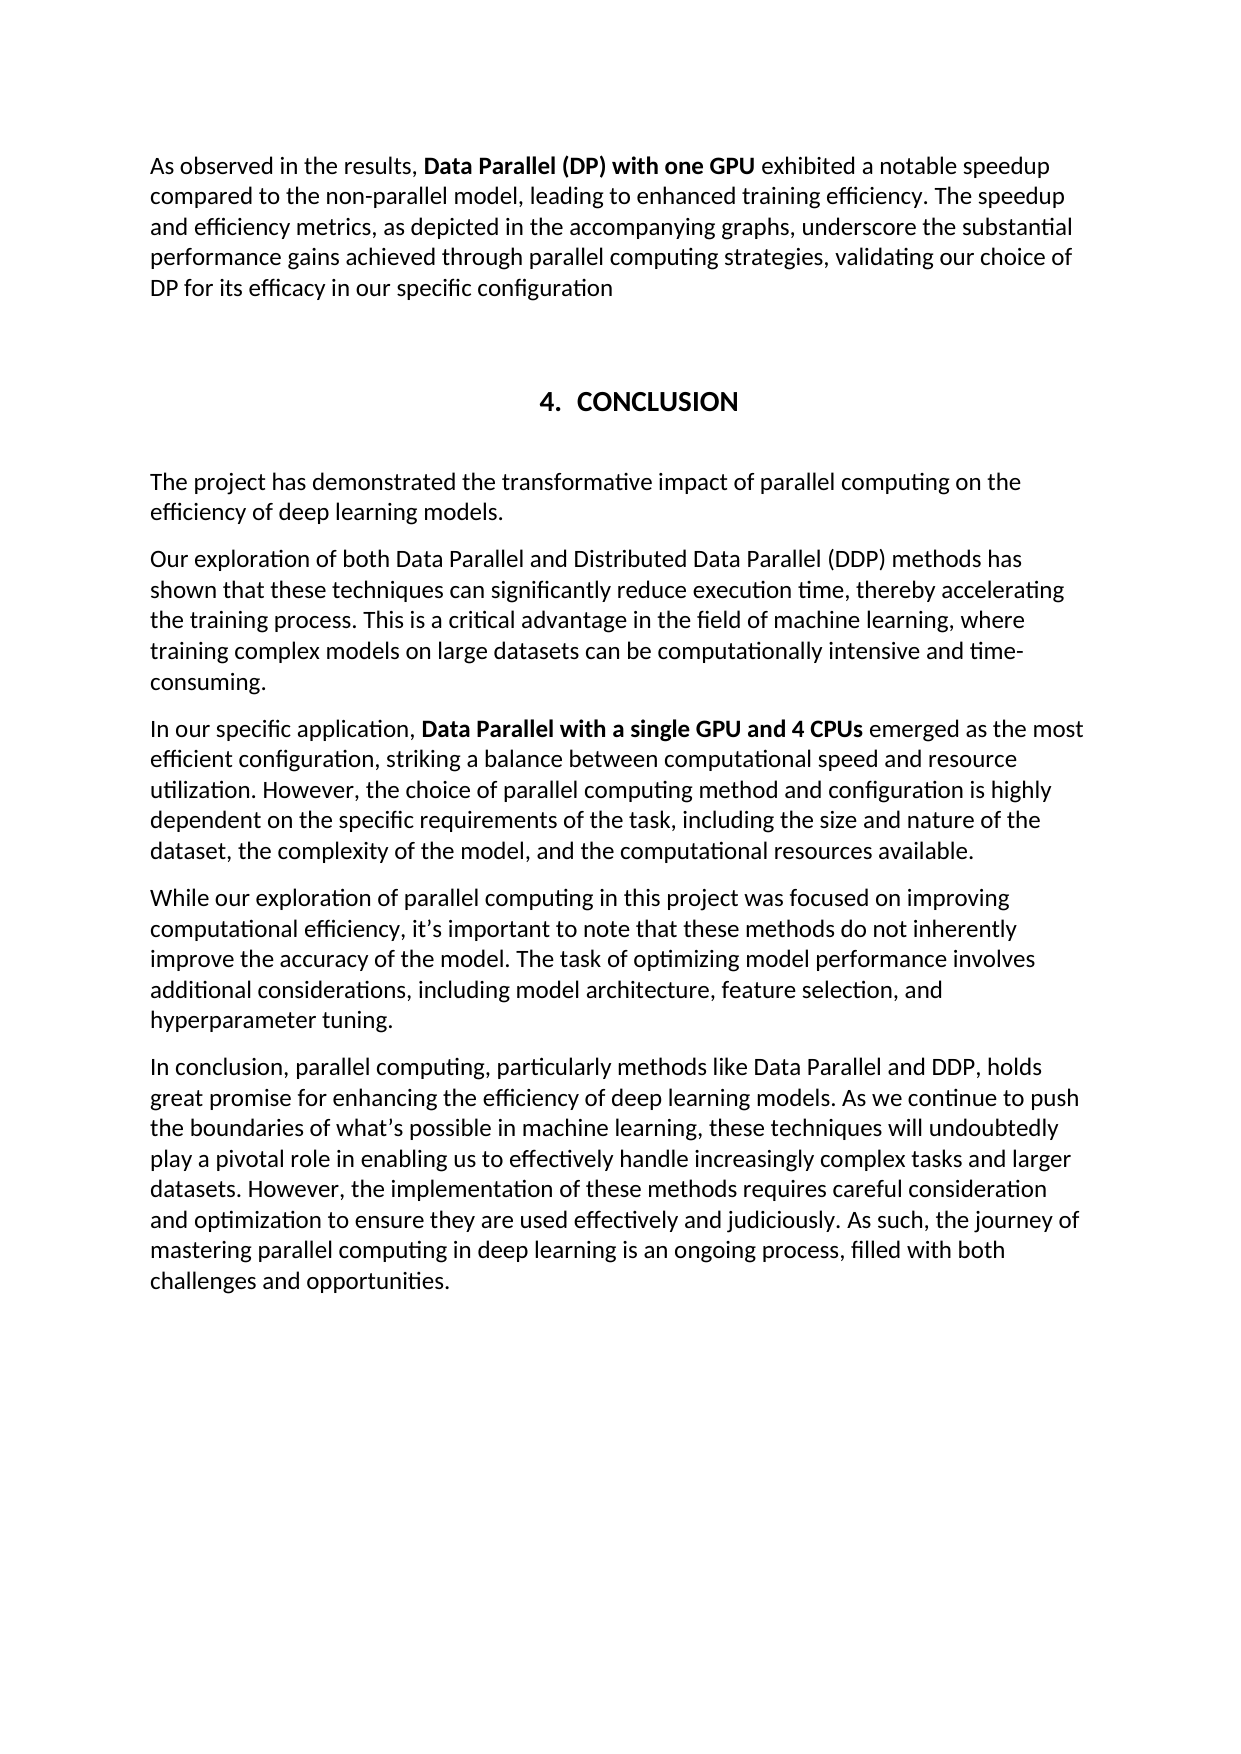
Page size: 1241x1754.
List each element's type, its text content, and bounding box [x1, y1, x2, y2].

text In our specific application, Data Parallel with a single GPU and 4 CPUs emerged as the most efficient configuration, striking a balance between computational speed and resource utilization. However, the choice of parallel computing method and configuration is highly dependent on the specific requirements of the task, including the size and nature of the dataset, the complexity of the model, and the computational resources available. [150, 713, 1090, 866]
text In conclusion, parallel computing, particularly methods like Data Parallel and DDP, holds great promise for enhancing the efficiency of deep learning models. As we continue to push the boundaries of what’s possible in machine learning, these techniques will undoubtedly play a pivotal role in enabling us to effectively handle increasingly complex tasks and larger datasets. However, the implementation of these methods requires careful consideration and optimization to ensure they are used effectively and judiciously. As such, the journey of mastering parallel computing in deep learning is an ongoing process, filled with both challenges and opportunities. [150, 1051, 1090, 1296]
text The project has demonstrated the transformative impact of parallel computing on the efficiency of deep learning models. [150, 466, 1090, 527]
text Our exploration of both Data Parallel and Distributed Data Parallel (DDP) methods has shown that these techniques can significantly reduce execution time, thereby accelerating the training process. This is a critical advantage in the field of machine learning, where training complex models on large datasets can be computationally intensive and time-consuming. [150, 544, 1090, 696]
text While our exploration of parallel computing in this project was focused on improving computational efficiency, it’s important to note that these methods do not inherently improve the accuracy of the model. The task of optimizing model performance involves additional considerations, including model architecture, feature selection, and hyperparameter tuning. [150, 882, 1090, 1035]
subtitle CONCLUSION [187, 383, 1090, 419]
text As observed in the results, Data Parallel (DP) with one GPU exhibited a notable speedup compared to the non-parallel model, leading to enhanced training efficiency. The speedup and efficiency metrics, as depicted in the accompanying graphs, underscore the substantial performance gains achieved through parallel computing strategies, validating our choice of DP for its efficacy in our specific configuration [150, 150, 1090, 303]
